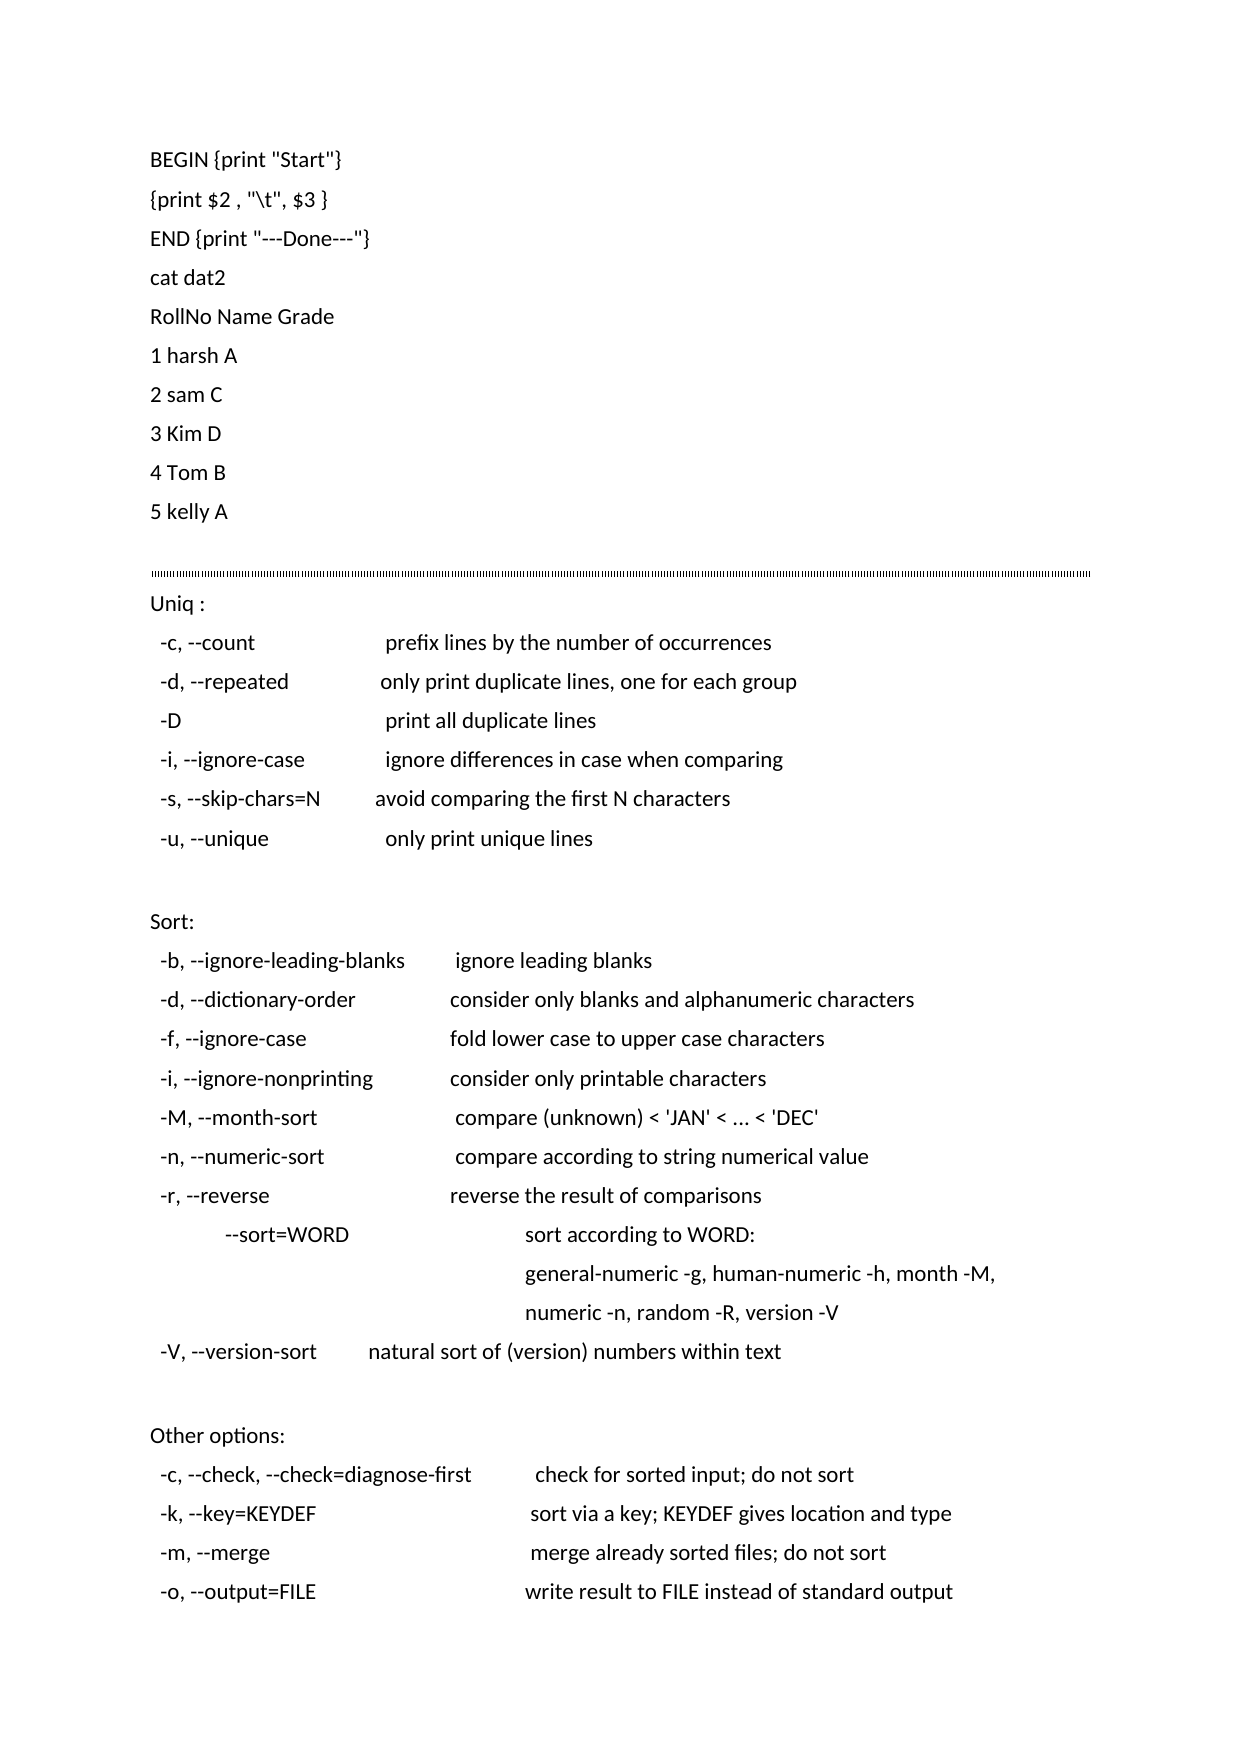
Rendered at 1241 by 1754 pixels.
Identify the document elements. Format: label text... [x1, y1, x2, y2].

text -i, --ignore-nonprinting consider only printable characters [150, 1068, 1090, 1090]
text -d, --repeated only print duplicate lines, one for each group [150, 672, 1090, 694]
text Other options: [150, 1425, 1090, 1448]
text -f, --ignore-case fold lower case to upper case characters [150, 1029, 1090, 1051]
text -d, --dictionary-order consider only blanks and alphanumeric characters [150, 990, 1090, 1012]
text 1 harsh A [150, 345, 1090, 368]
text -b, --ignore-leading-blanks ignore leading blanks [150, 951, 1090, 973]
text --sort=WORD sort according to WORD: [150, 1224, 1090, 1247]
text -i, --ignore-case ignore differences in case when comparing [150, 750, 1090, 772]
text END {print "---Done---"} [150, 228, 1090, 251]
text 3 Kim D [150, 423, 1090, 446]
text 2 sam C [150, 384, 1090, 407]
text -m, --merge merge already sorted files; do not sort [150, 1542, 1090, 1565]
text -s, --skip-chars=N avoid comparing the first N characters [150, 789, 1090, 811]
text -c, --check, --check=diagnose-first check for sorted input; do not sort [150, 1464, 1090, 1487]
text -D print all duplicate lines [150, 711, 1090, 733]
text general-numeric -g, human-numeric -h, month -M, [150, 1263, 1090, 1286]
text -r, --reverse reverse the result of comparisons [150, 1185, 1090, 1208]
text cat dat2 [150, 267, 1090, 289]
text numeric -n, random -R, version -V [150, 1302, 1090, 1325]
text 4 Tom B [150, 462, 1090, 485]
text BEGIN {print "Start"} [150, 150, 1090, 172]
text Sort: [150, 912, 1090, 934]
text Uniq : [150, 594, 1090, 616]
text -M, --month-sort compare (unknown) < 'JAN' < ... < 'DEC' [150, 1107, 1090, 1129]
text -c, --count prefix lines by the number of occurrences [150, 633, 1090, 655]
text {print $2 , "\t", $3 } [150, 189, 1090, 211]
text RollNo Name Grade [150, 306, 1090, 329]
text -n, --numeric-sort compare according to string numerical value [150, 1146, 1090, 1168]
text -u, --unique only print unique lines [150, 828, 1090, 850]
text -o, --output=FILE write result to FILE instead of standard output [150, 1581, 1090, 1604]
text -V, --version-sort natural sort of (version) numbers within text [150, 1341, 1090, 1364]
text -k, --key=KEYDEF sort via a key; KEYDEF gives location and type [150, 1503, 1090, 1526]
text 5 kelly A [150, 502, 1090, 524]
